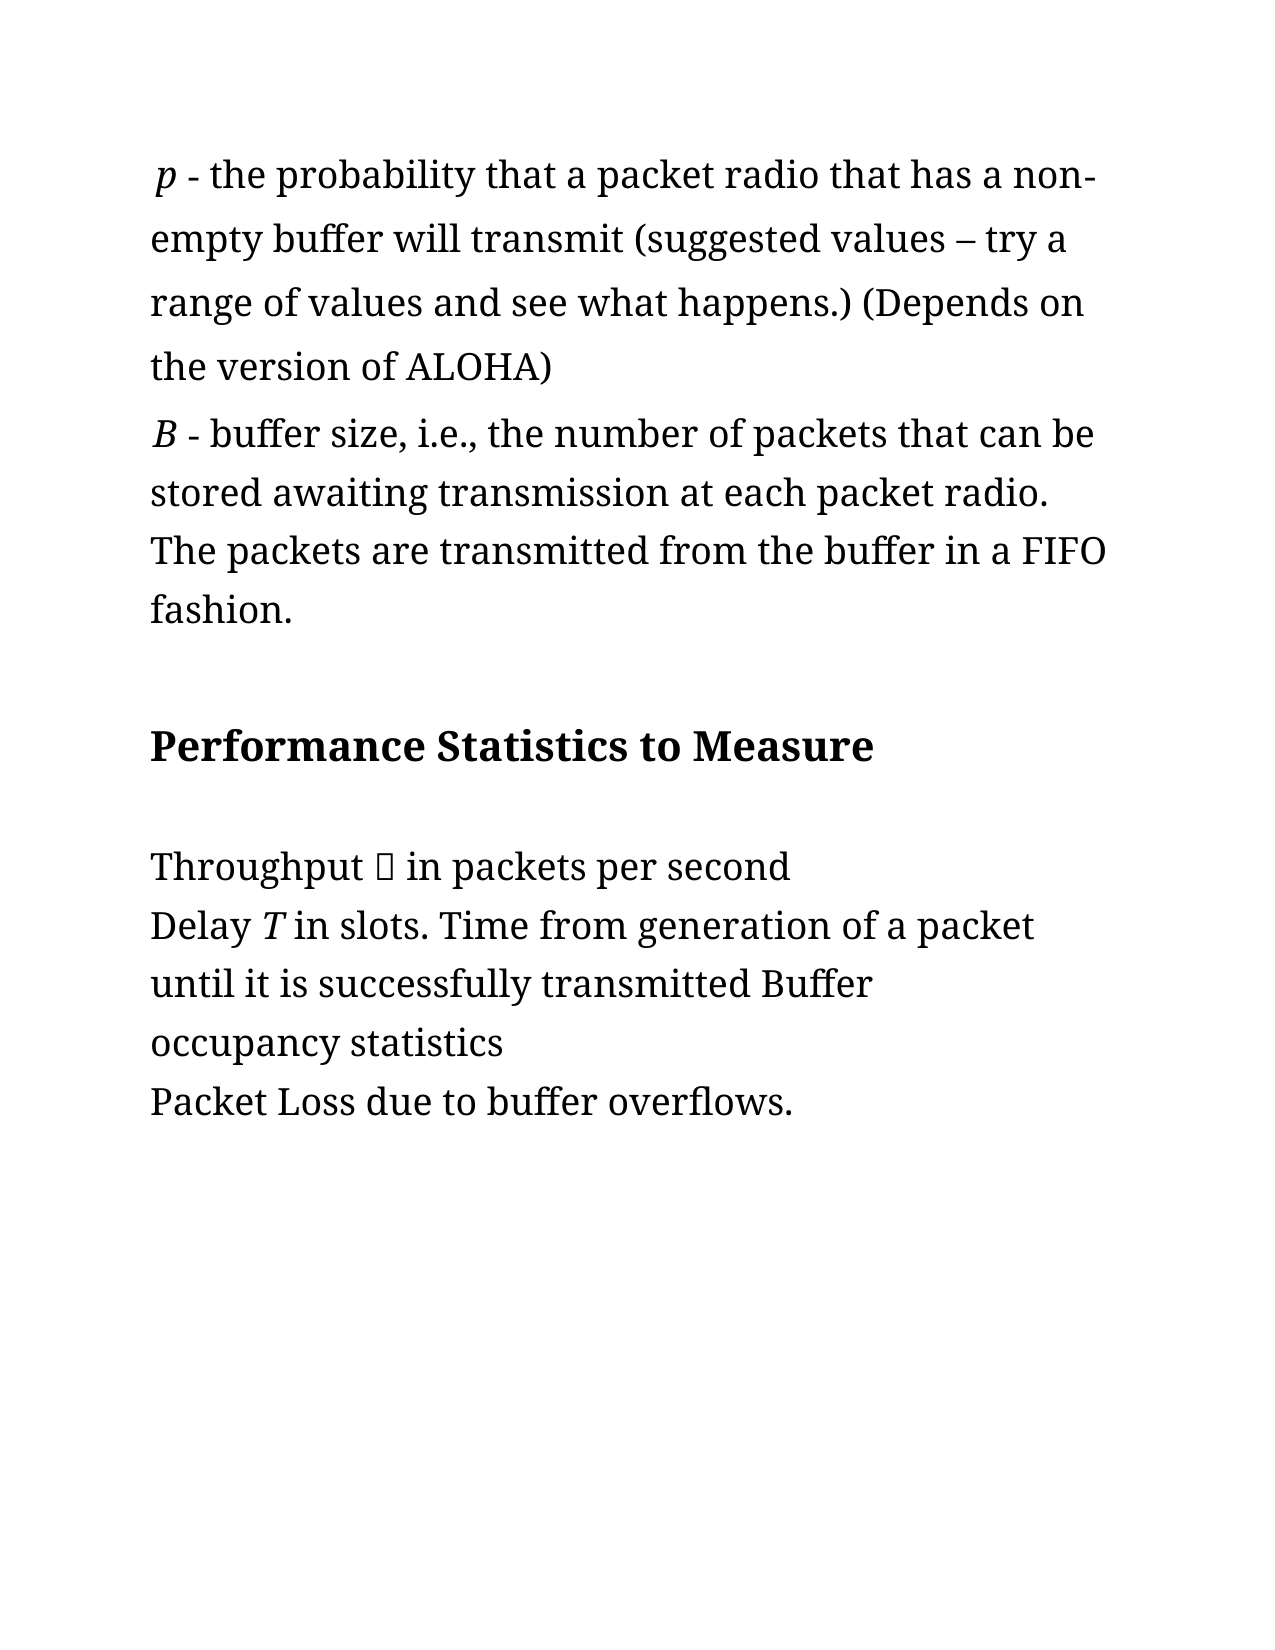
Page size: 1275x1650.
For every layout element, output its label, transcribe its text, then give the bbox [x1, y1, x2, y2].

text Throughput  in packets per second [150, 840, 1135, 891]
text Delay T in slots. Time from generation of a packet until it is successfully transmitted Buffer occupancy statistics [150, 899, 1062, 1067]
text Packet Loss due to buffer overflows. [150, 1075, 1135, 1126]
text B ‐ buffer size, i.e., the number of packets that can be stored awaiting transmission at each packet radio. The packets are transmitted from the buffer in a FIFO fashion. [150, 407, 1113, 634]
subtitle Performance Statistics to Measure [150, 717, 1135, 774]
text p ‐ the probability that a packet radio that has a non‐empty buffer will transmit (suggested values – try a range of values and see what happens.) (Depends on the version of ALOHA) [150, 148, 1120, 392]
